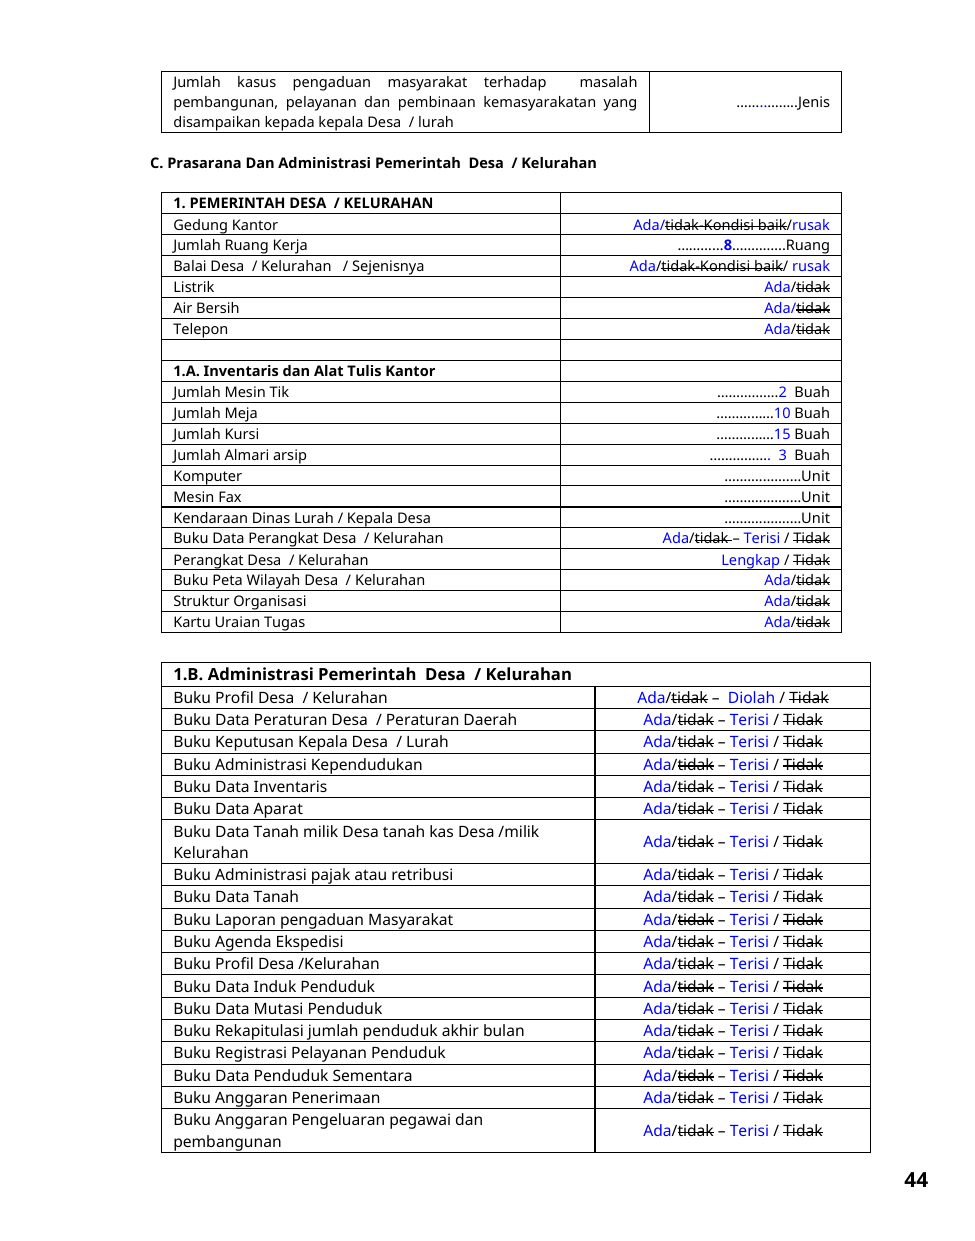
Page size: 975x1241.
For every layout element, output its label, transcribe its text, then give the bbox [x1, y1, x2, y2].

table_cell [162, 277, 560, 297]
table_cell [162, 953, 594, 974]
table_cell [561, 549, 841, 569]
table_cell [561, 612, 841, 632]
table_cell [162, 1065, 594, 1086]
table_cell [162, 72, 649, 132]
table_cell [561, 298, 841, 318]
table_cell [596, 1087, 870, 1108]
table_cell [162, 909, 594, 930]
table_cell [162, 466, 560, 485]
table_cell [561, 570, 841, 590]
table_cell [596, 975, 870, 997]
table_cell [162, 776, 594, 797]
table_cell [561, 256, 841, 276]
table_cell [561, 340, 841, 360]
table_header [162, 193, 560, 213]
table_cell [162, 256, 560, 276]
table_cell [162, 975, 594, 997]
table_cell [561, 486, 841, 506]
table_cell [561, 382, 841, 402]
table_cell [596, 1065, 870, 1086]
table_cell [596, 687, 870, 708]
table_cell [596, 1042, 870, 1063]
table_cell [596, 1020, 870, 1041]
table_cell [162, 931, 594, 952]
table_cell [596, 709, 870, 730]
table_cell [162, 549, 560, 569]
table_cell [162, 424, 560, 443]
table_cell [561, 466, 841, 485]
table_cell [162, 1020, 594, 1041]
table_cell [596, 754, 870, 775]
subtitle C. Prasarana Dan Administrasi Pemerintah Desa / Kelurahan [150, 152, 898, 172]
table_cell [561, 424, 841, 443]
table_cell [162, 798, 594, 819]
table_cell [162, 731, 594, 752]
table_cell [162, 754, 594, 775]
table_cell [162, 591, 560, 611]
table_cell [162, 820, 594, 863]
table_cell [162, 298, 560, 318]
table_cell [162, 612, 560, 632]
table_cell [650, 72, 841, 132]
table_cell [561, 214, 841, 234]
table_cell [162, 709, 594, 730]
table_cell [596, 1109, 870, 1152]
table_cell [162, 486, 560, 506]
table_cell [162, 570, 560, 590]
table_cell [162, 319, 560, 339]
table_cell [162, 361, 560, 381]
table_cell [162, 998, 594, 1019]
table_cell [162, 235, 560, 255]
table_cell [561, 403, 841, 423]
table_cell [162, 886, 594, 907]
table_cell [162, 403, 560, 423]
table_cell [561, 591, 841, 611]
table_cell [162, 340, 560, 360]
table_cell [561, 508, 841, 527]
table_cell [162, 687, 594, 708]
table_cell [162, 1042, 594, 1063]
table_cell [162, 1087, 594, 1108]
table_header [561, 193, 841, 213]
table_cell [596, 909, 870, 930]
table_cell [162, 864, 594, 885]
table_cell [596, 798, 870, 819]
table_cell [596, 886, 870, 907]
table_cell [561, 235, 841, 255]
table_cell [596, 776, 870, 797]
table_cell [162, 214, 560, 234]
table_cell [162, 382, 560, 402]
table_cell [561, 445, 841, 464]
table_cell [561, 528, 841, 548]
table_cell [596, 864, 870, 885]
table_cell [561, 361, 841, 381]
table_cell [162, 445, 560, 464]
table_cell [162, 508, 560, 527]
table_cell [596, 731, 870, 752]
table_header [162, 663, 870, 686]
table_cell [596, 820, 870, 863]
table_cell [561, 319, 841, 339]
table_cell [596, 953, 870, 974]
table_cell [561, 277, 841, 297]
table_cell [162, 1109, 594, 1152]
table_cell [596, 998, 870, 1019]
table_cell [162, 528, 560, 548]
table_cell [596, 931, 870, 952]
